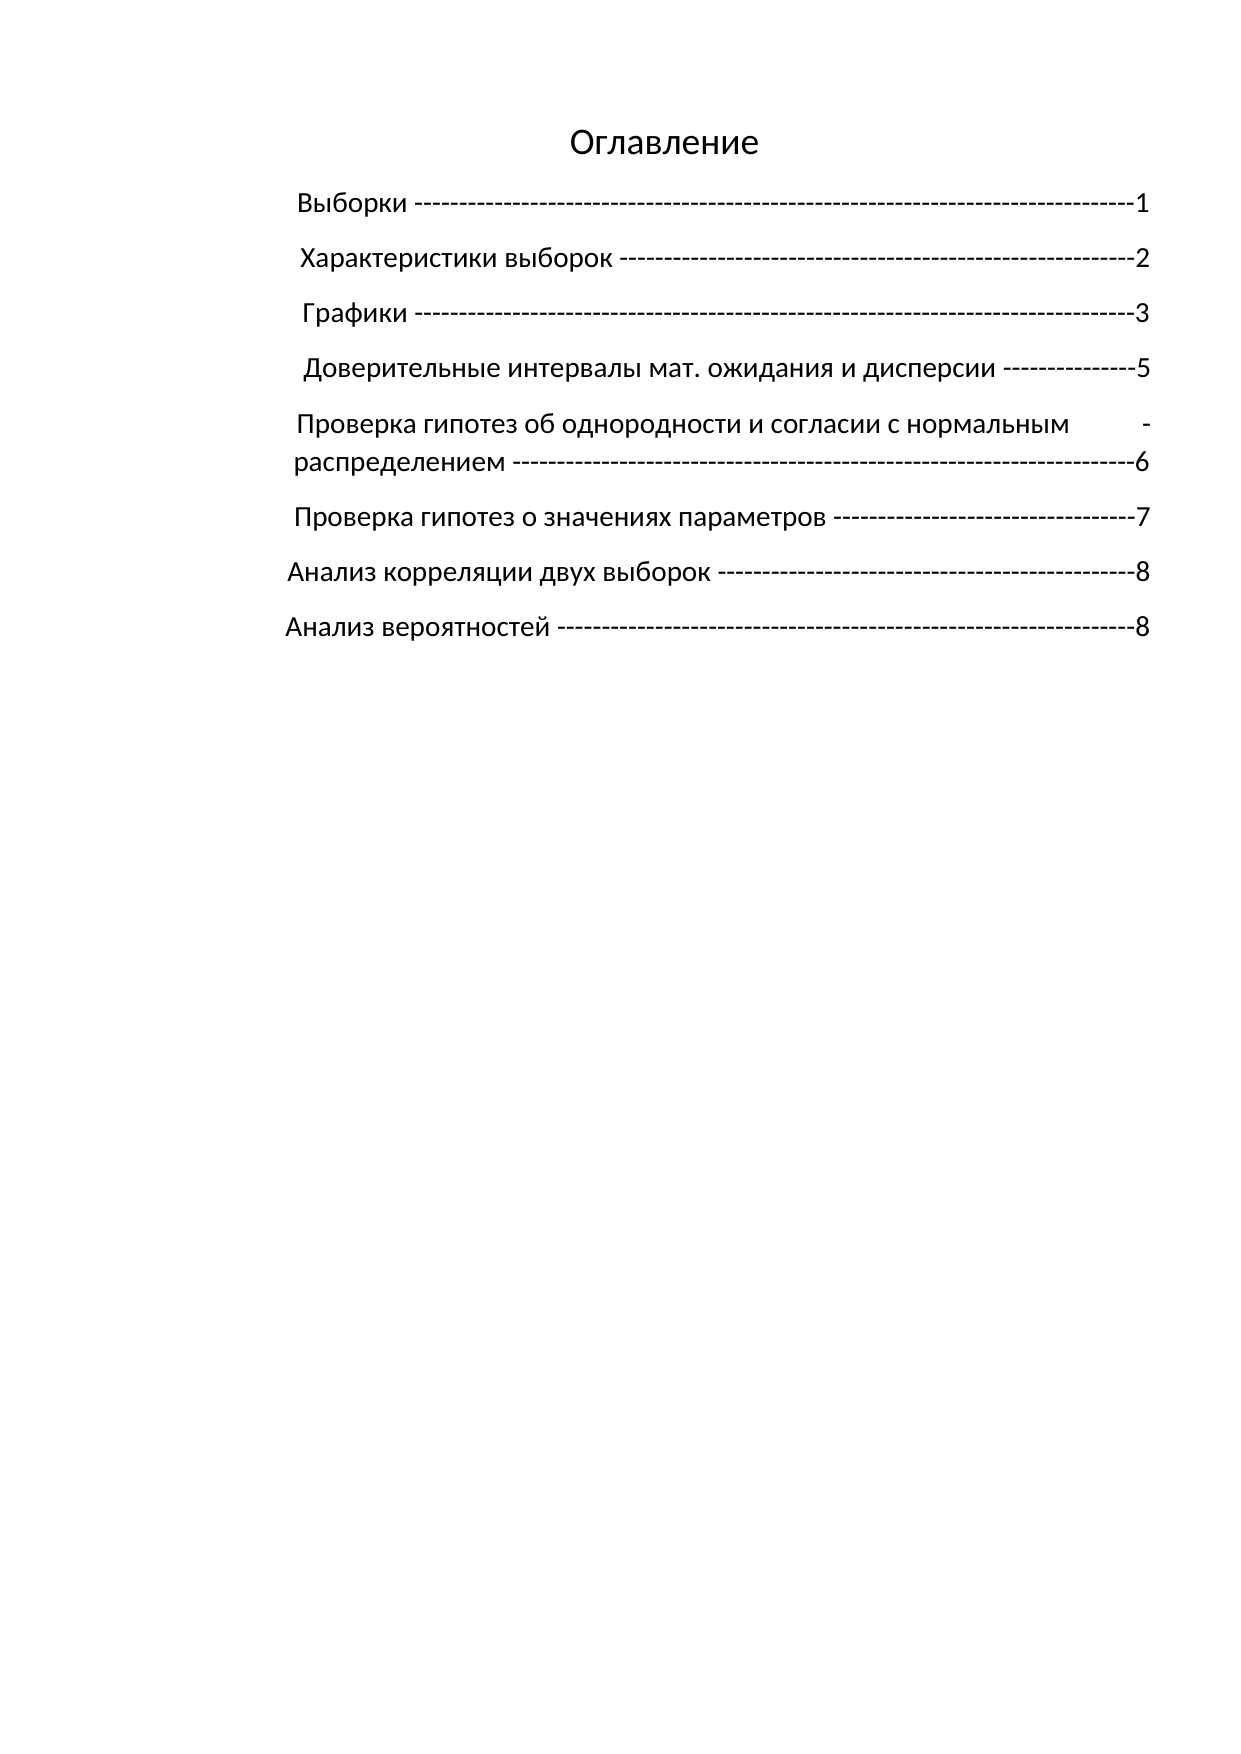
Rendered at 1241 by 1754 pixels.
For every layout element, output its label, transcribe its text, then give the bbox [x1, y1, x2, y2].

text Проверка гипотез о значениях параметров ----------------------------------7 [177, 498, 1152, 534]
text Проверка гипотез об однородности и согласии с нормальным - распределением ----------------------------------------------------------------------6 [177, 405, 1152, 479]
text Оглавление [177, 118, 1152, 164]
text Анализ вероятностей -----------------------------------------------------------------8 [177, 608, 1152, 644]
text Характеристики выборок ----------------------------------------------------------2 [177, 239, 1152, 275]
text Доверительные интервалы мат. ожидания и дисперсии ---------------5 [177, 349, 1152, 385]
text Анализ корреляции двух выборок -----------------------------------------------8 [177, 553, 1152, 589]
text Графики ---------------------------------------------------------------------------------3 [177, 294, 1152, 330]
text Выборки ---------------------------------------------------------------------------------1 [177, 184, 1152, 220]
